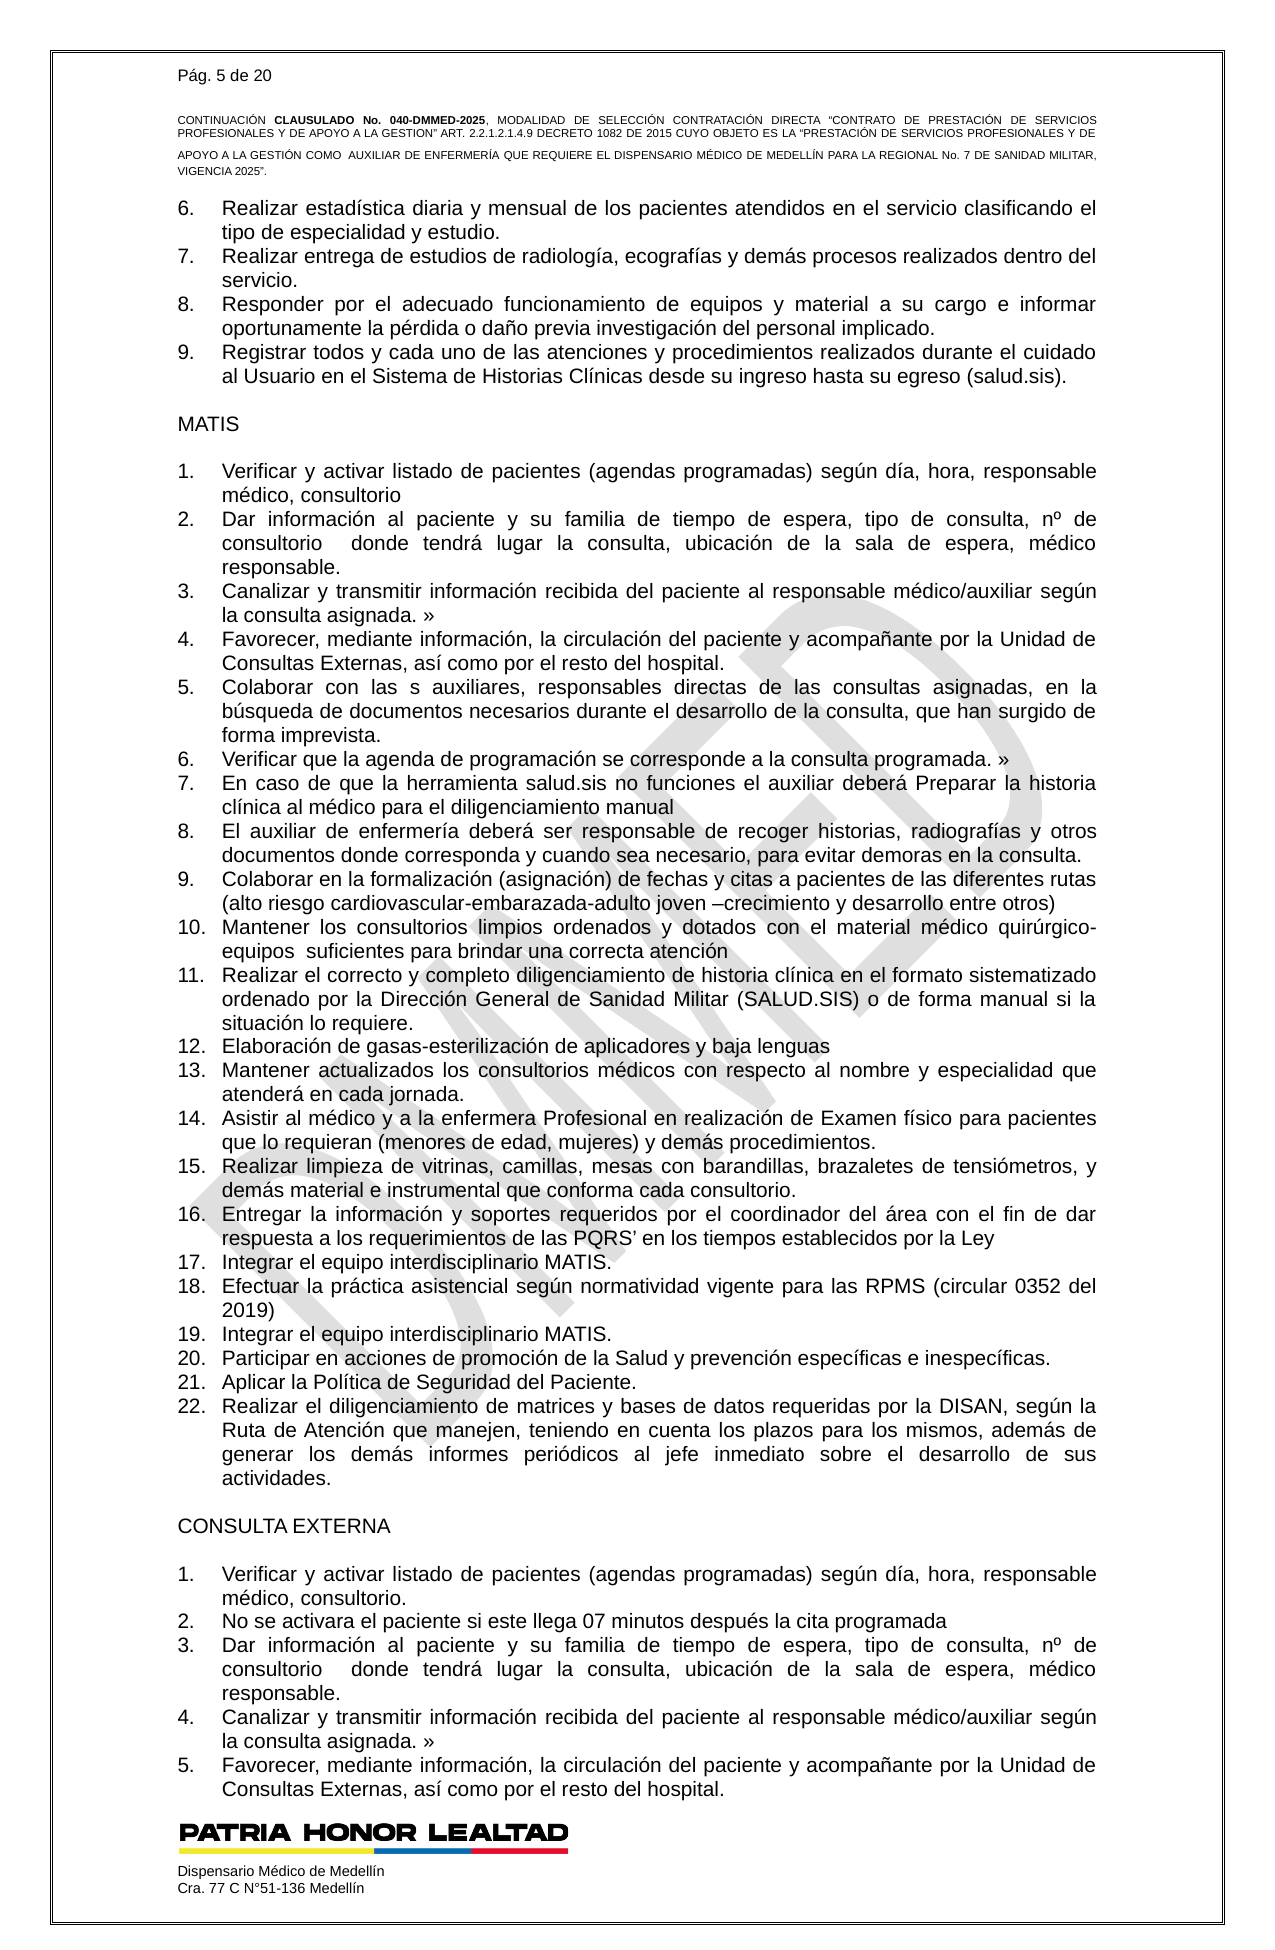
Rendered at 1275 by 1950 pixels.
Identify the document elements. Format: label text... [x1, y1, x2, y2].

text 13. Mantener actualizados los consultorios médicos con respecto al nombre y especialidad que atenderá en cada jornada. [177, 1058, 1098, 1106]
text 14. Asistir al médico y a la enfermera Profesional en realización de Examen físico para pacientes que lo requieran (menores de edad, mujeres) y demás procedimientos. [177, 1106, 1098, 1154]
text 8. El auxiliar de enfermería deberá ser responsable de recoger historias, radiografías y otros documentos donde corresponda y cuando sea necesario, para evitar demoras en la consulta. [177, 819, 1098, 867]
text CONSULTA EXTERNA [177, 1513, 1098, 1537]
text 3. Dar información al paciente y su familia de tiempo de espera, tipo de consulta, nº de consultorio donde tendrá lugar la consulta, ubicación de la sala de espera, médico responsable. [177, 1633, 1098, 1705]
text 22. Realizar el diligenciamiento de matrices y bases de datos requeridas por la DISAN, según la Ruta de Atención que manejen, teniendo en cuenta los plazos para los mismos, además de generar los demás informes periódicos al jefe inmediato sobre el desarrollo de sus actividades. [177, 1394, 1098, 1489]
text 1. Verificar y activar listado de pacientes (agendas programadas) según día, hora, responsable médico, consultorio [177, 459, 1098, 507]
text 15. Realizar limpieza de vitrinas, camillas, mesas con barandillas, brazaletes de tensiómetros, y demás material e instrumental que conforma cada consultorio. [177, 1154, 1098, 1202]
text 5. Favorecer, mediante información, la circulación del paciente y acompañante por la Unidad de Consultas Externas, así como por el resto del hospital. [177, 1753, 1098, 1801]
text 20. Participar en acciones de promoción de la Salud y prevención específicas e inespecíficas. [177, 1346, 1098, 1370]
text 5. Colaborar con las s auxiliares, responsables directas de las consultas asignadas, en la búsqueda de documentos necesarios durante el desarrollo de la consulta, que han surgido de forma imprevista. [177, 675, 1098, 747]
picture [179, 1823, 569, 1854]
text 9. Registrar todos y cada uno de las atenciones y procedimientos realizados durante el cuidado al Usuario en el Sistema de Historias Clínicas desde su ingreso hasta su egreso (salud.sis). [177, 339, 1098, 387]
text 11. Realizar el correcto y completo diligenciamiento de historia clínica en el formato sistematizado ordenado por la Dirección General de Sanidad Militar (SALUD.SIS) o de forma manual si la situación lo requiere. [177, 962, 1098, 1034]
text 1. Verificar y activar listado de pacientes (agendas programadas) según día, hora, responsable médico, consultorio. [177, 1561, 1098, 1609]
text 3. Canalizar y transmitir información recibida del paciente al responsable médico/auxiliar según la consulta asignada. » [177, 579, 1098, 627]
text 4. Canalizar y transmitir información recibida del paciente al responsable médico/auxiliar según la consulta asignada. » [177, 1705, 1098, 1753]
text 8. Responder por el adecuado funcionamiento de equipos y material a su cargo e informar oportunamente la pérdida o daño previa investigación del personal implicado. [177, 292, 1098, 339]
text 4. Favorecer, mediante información, la circulación del paciente y acompañante por la Unidad de Consultas Externas, así como por el resto del hospital. [177, 627, 1098, 675]
text 6. Verificar que la agenda de programación se corresponde a la consulta programada. » [177, 747, 1098, 771]
text 10. Mantener los consultorios limpios ordenados y dotados con el material médico quirúrgico-equipos suficientes para brindar una correcta atención [177, 914, 1098, 962]
text MATIS [177, 411, 1098, 435]
text 6. Realizar estadística diaria y mensual de los pacientes atendidos en el servicio clasificando el tipo de especialidad y estudio. [177, 196, 1098, 244]
text 21. Aplicar la Política de Seguridad del Paciente. [177, 1370, 1098, 1394]
text 12. Elaboración de gasas-esterilización de aplicadores y baja lenguas [177, 1034, 1098, 1058]
text 7. Realizar entrega de estudios de radiología, ecografías y demás procesos realizados dentro del servicio. [177, 244, 1098, 292]
text 19. Integrar el equipo interdisciplinario MATIS. [177, 1322, 1098, 1346]
text 2. No se activara el paciente si este llega 07 minutos después la cita programada [177, 1609, 1098, 1633]
text 7. En caso de que la herramienta salud.sis no funciones el auxiliar deberá Preparar la historia clínica al médico para el diligenciamiento manual [177, 771, 1098, 819]
text 16. Entregar la información y soportes requeridos por el coordinador del área con el fin de dar respuesta a los requerimientos de las PQRS’ en los tiempos establecidos por la Ley [177, 1202, 1098, 1250]
text 17. Integrar el equipo interdisciplinario MATIS. [177, 1250, 1098, 1274]
text 9. Colaborar en la formalización (asignación) de fechas y citas a pacientes de las diferentes rutas (alto riesgo cardiovascular-embarazada-adulto joven –crecimiento y desarrollo entre otros) [177, 867, 1098, 914]
text 18. Efectuar la práctica asistencial según normatividad vigente para las RPMS (circular 0352 del 2019) [177, 1274, 1098, 1322]
text 2. Dar información al paciente y su familia de tiempo de espera, tipo de consulta, nº de consultorio donde tendrá lugar la consulta, ubicación de la sala de espera, médico responsable. [177, 507, 1098, 579]
